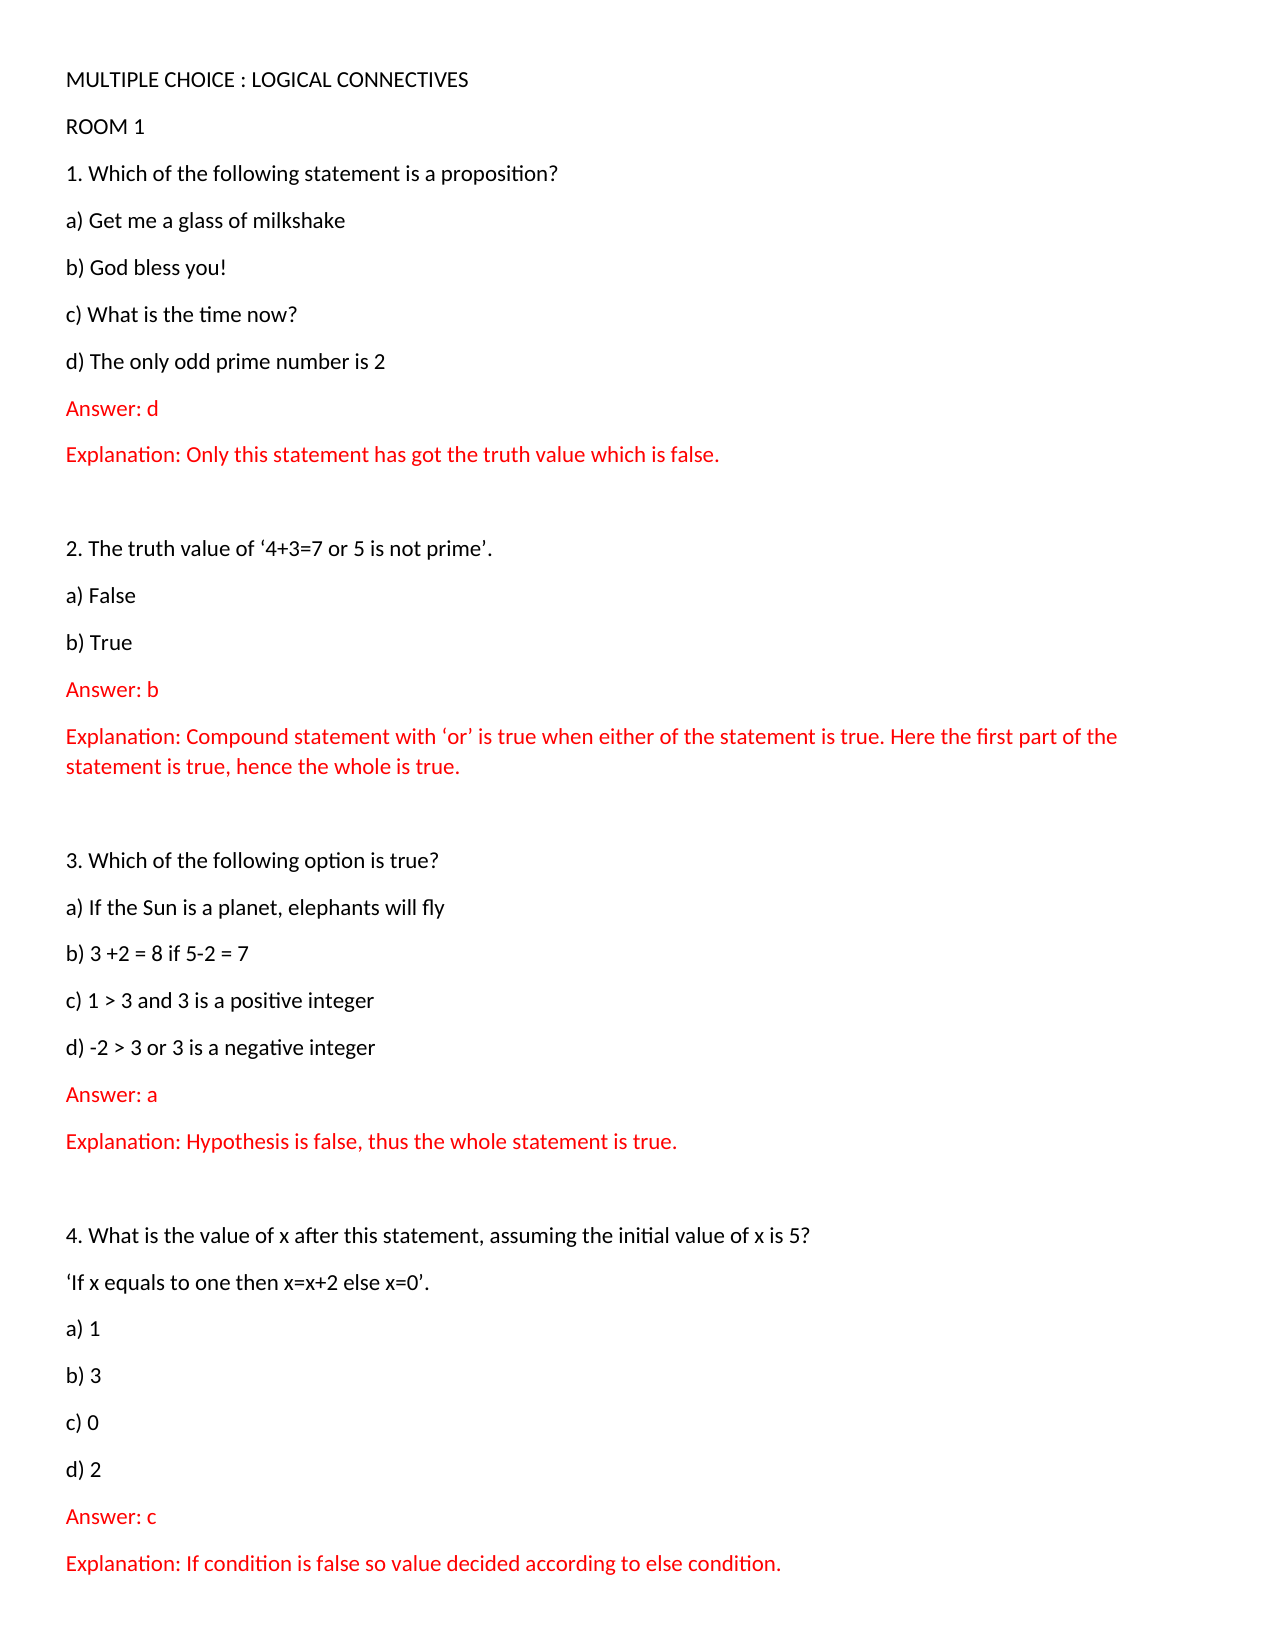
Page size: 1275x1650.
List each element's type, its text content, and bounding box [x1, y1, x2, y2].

text Explanation: If condition is false so value decided according to else condition. [66, 1549, 1200, 1577]
text Explanation: Hypothesis is false, thus the whole statement is true. [66, 1127, 1200, 1155]
text d) -2 > 3 or 3 is a negative integer [66, 1033, 1200, 1061]
text MULTIPLE CHOICE : LOGICAL CONNECTIVES [66, 66, 1200, 94]
text b) True [66, 628, 1200, 656]
text b) God bless you! [66, 253, 1200, 281]
text Explanation: Compound statement with ‘or’ is true when either of the statement is true. Here the first part of the statement is true, hence the whole is true. [66, 722, 1200, 780]
text a) 1 [66, 1314, 1200, 1343]
text ‘If x equals to one then x=x+2 else x=0’. [66, 1268, 1200, 1296]
text Answer: d [66, 394, 1200, 422]
text Answer: b [66, 675, 1200, 703]
text c) 1 > 3 and 3 is a positive integer [66, 986, 1200, 1014]
text d) The only odd prime number is 2 [66, 347, 1200, 375]
text 3. Which of the following option is true? [66, 846, 1200, 874]
text ROOM 1 [66, 112, 1200, 141]
text c) 0 [66, 1408, 1200, 1436]
text d) 2 [66, 1455, 1200, 1483]
text 4. What is the value of x after this statement, assuming the initial value of x is 5? [66, 1221, 1200, 1249]
text 1. Which of the following statement is a proposition? [66, 159, 1200, 187]
text 2. The truth value of ‘4+3=7 or 5 is not prime’. [66, 534, 1200, 562]
text Explanation: Only this statement has got the truth value which is false. [66, 441, 1200, 469]
text b) 3 +2 = 8 if 5-2 = 7 [66, 939, 1200, 968]
text a) False [66, 581, 1200, 609]
text c) What is the time now? [66, 300, 1200, 328]
text a) Get me a glass of milkshake [66, 206, 1200, 234]
text Answer: c [66, 1502, 1200, 1530]
text Answer: a [66, 1080, 1200, 1108]
text a) If the Sun is a planet, elephants will fly [66, 893, 1200, 921]
text b) 3 [66, 1361, 1200, 1389]
